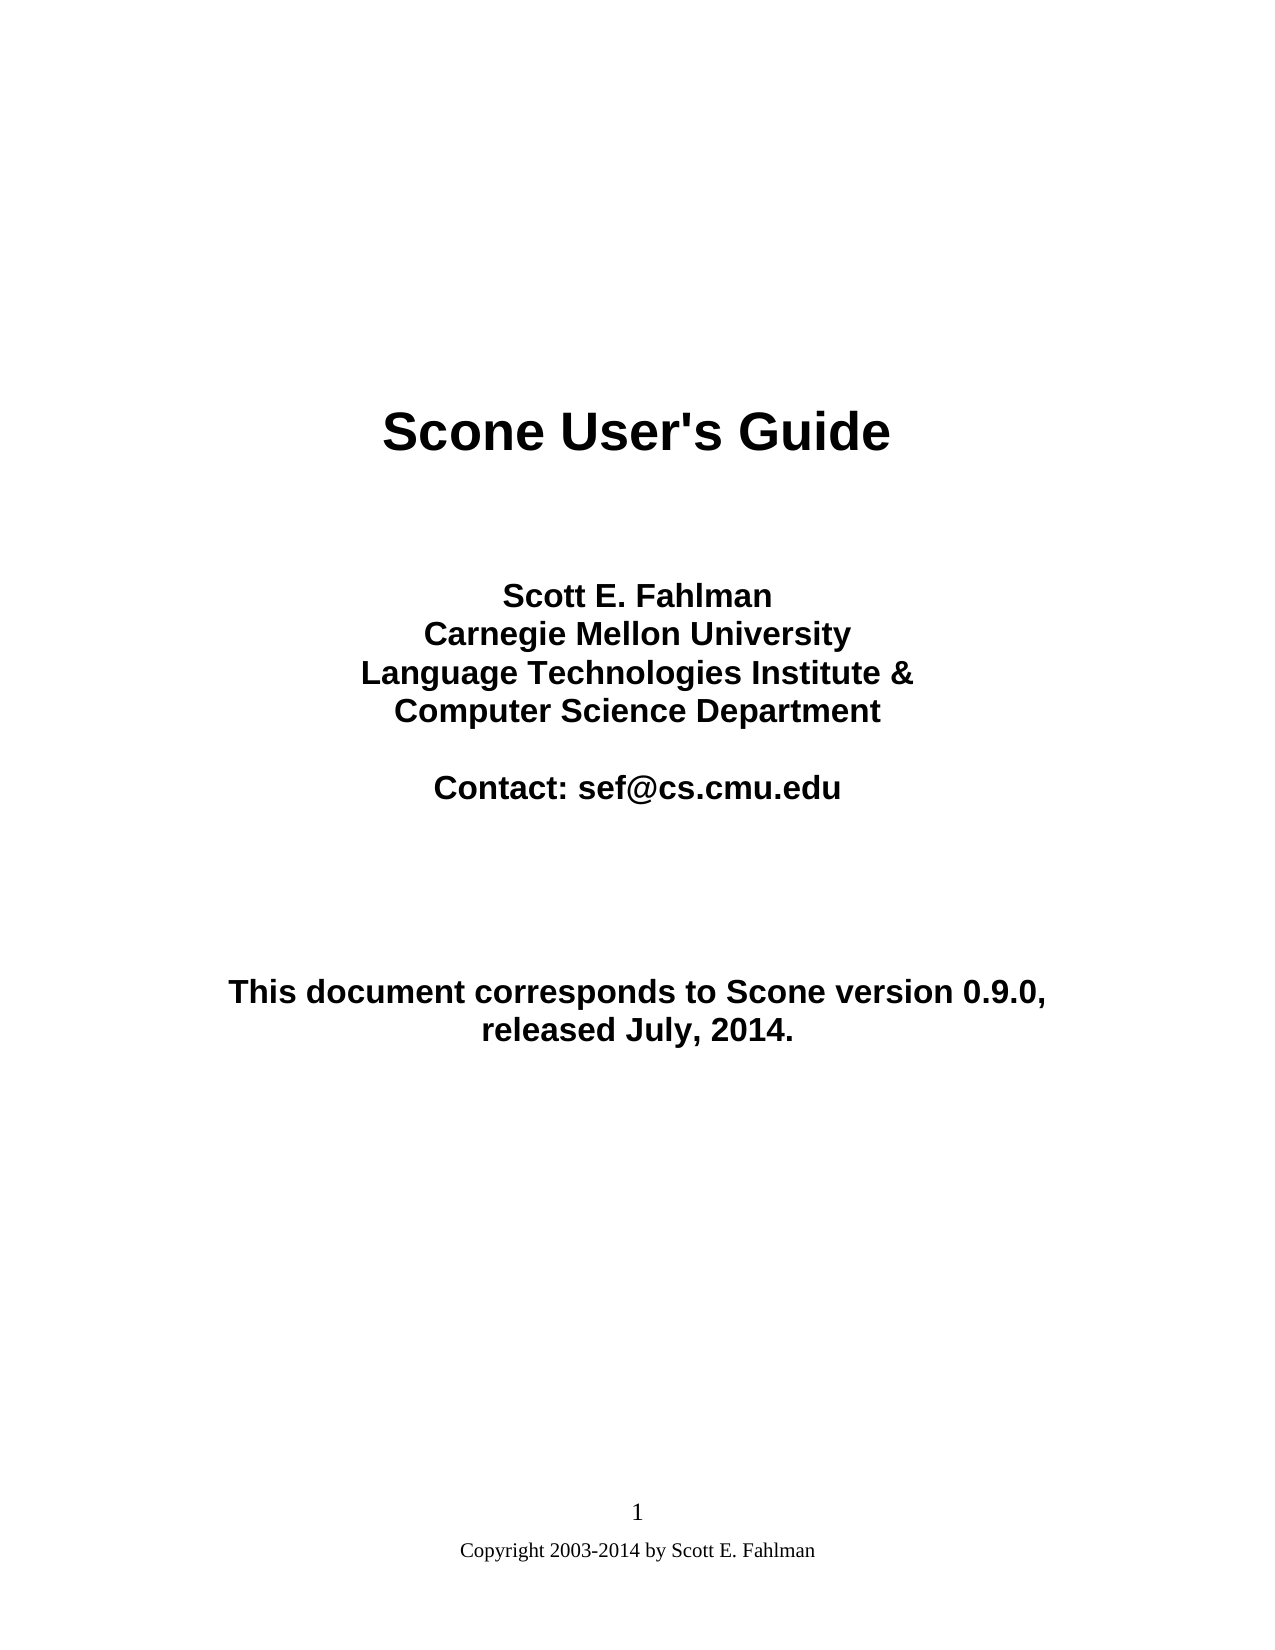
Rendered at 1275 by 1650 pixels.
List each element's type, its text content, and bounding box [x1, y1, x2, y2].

title Scone User's Guide [150, 150, 1125, 461]
subtitle This document corresponds to Scone version 0.9.0, released July, 2014. [150, 972, 1125, 1049]
subtitle Scott E. Fahlman Carnegie Mellon University Language Technologies Institute & Computer Science Department Contact: sef@cs.cmu.edu [150, 576, 1125, 806]
